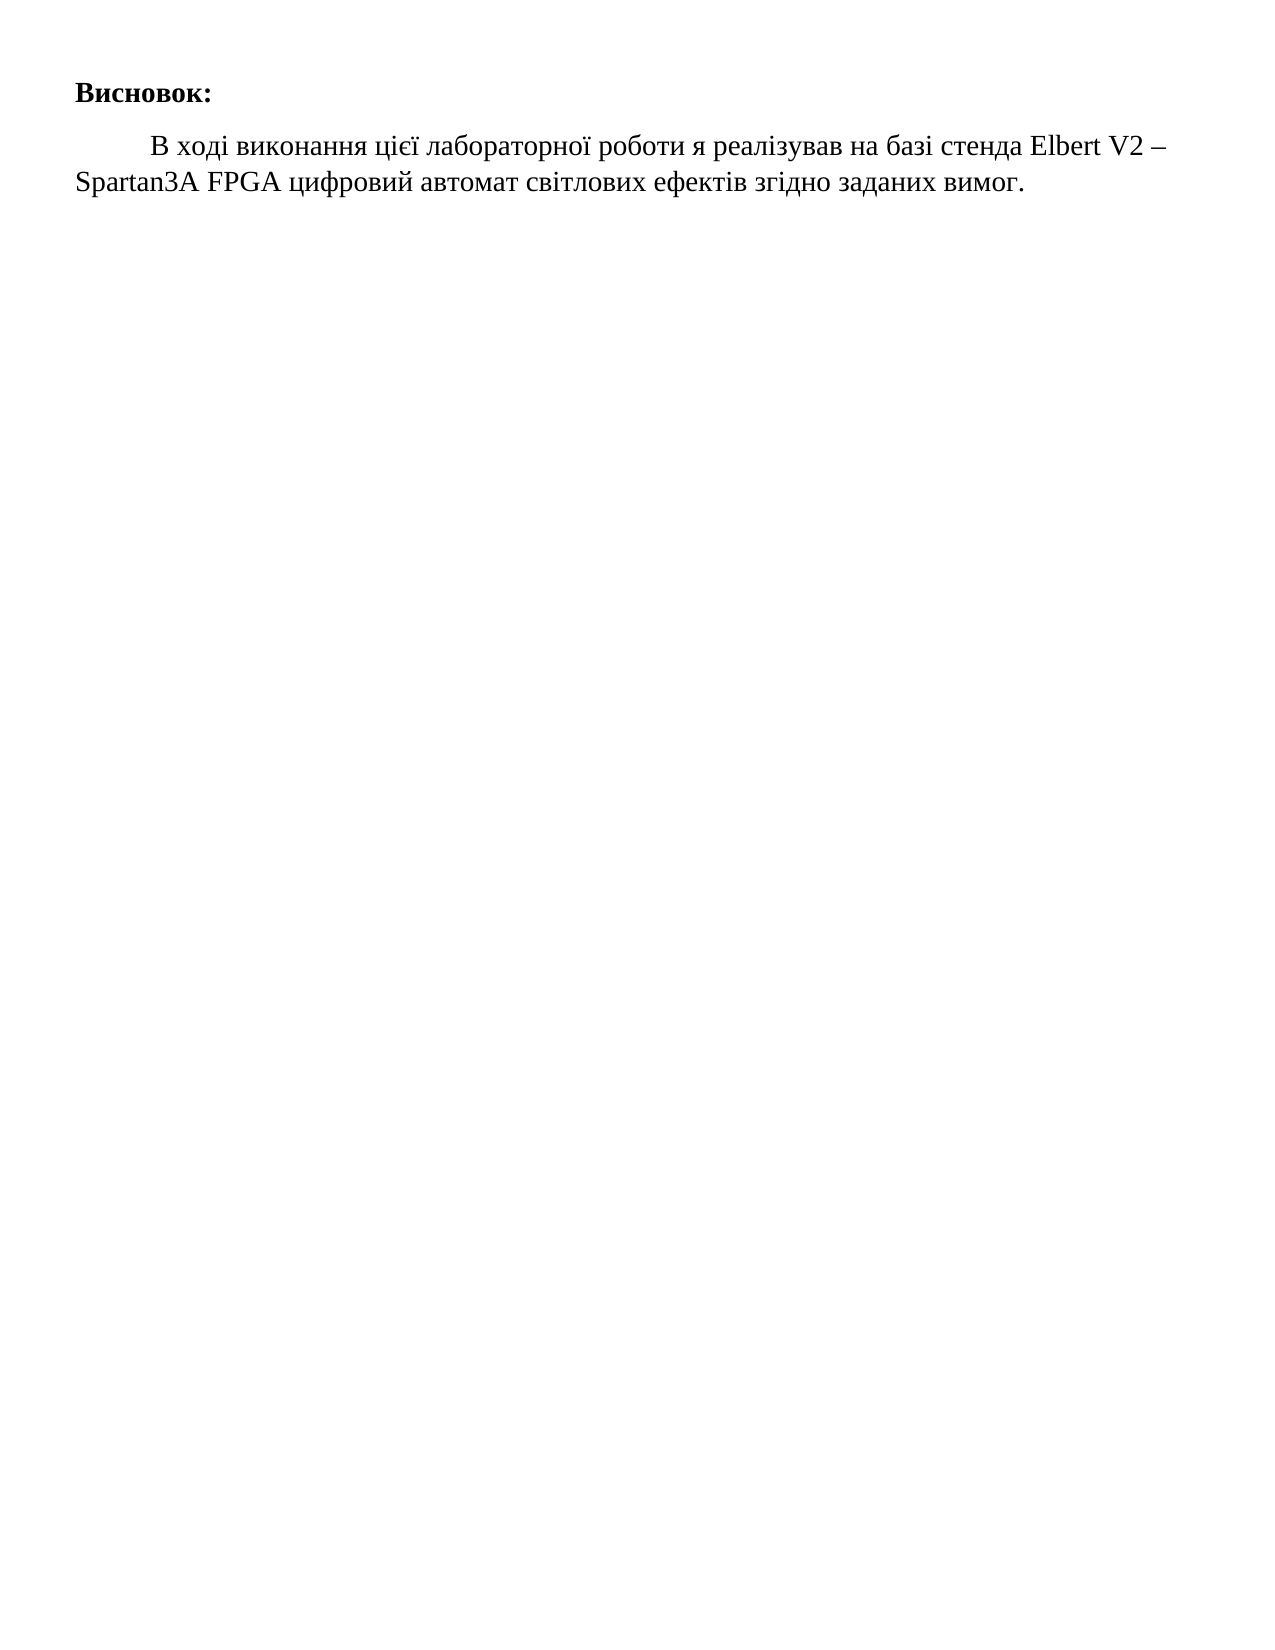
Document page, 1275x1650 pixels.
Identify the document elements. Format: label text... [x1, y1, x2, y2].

text Висновок: [75, 75, 1200, 108]
text В ході виконання цієї лабораторної роботи я реалізував на базі стенда Elbert V2 – Spartan3A FPGA цифровий автомат світлових ефектів згідно заданих вимог. [75, 128, 1200, 197]
